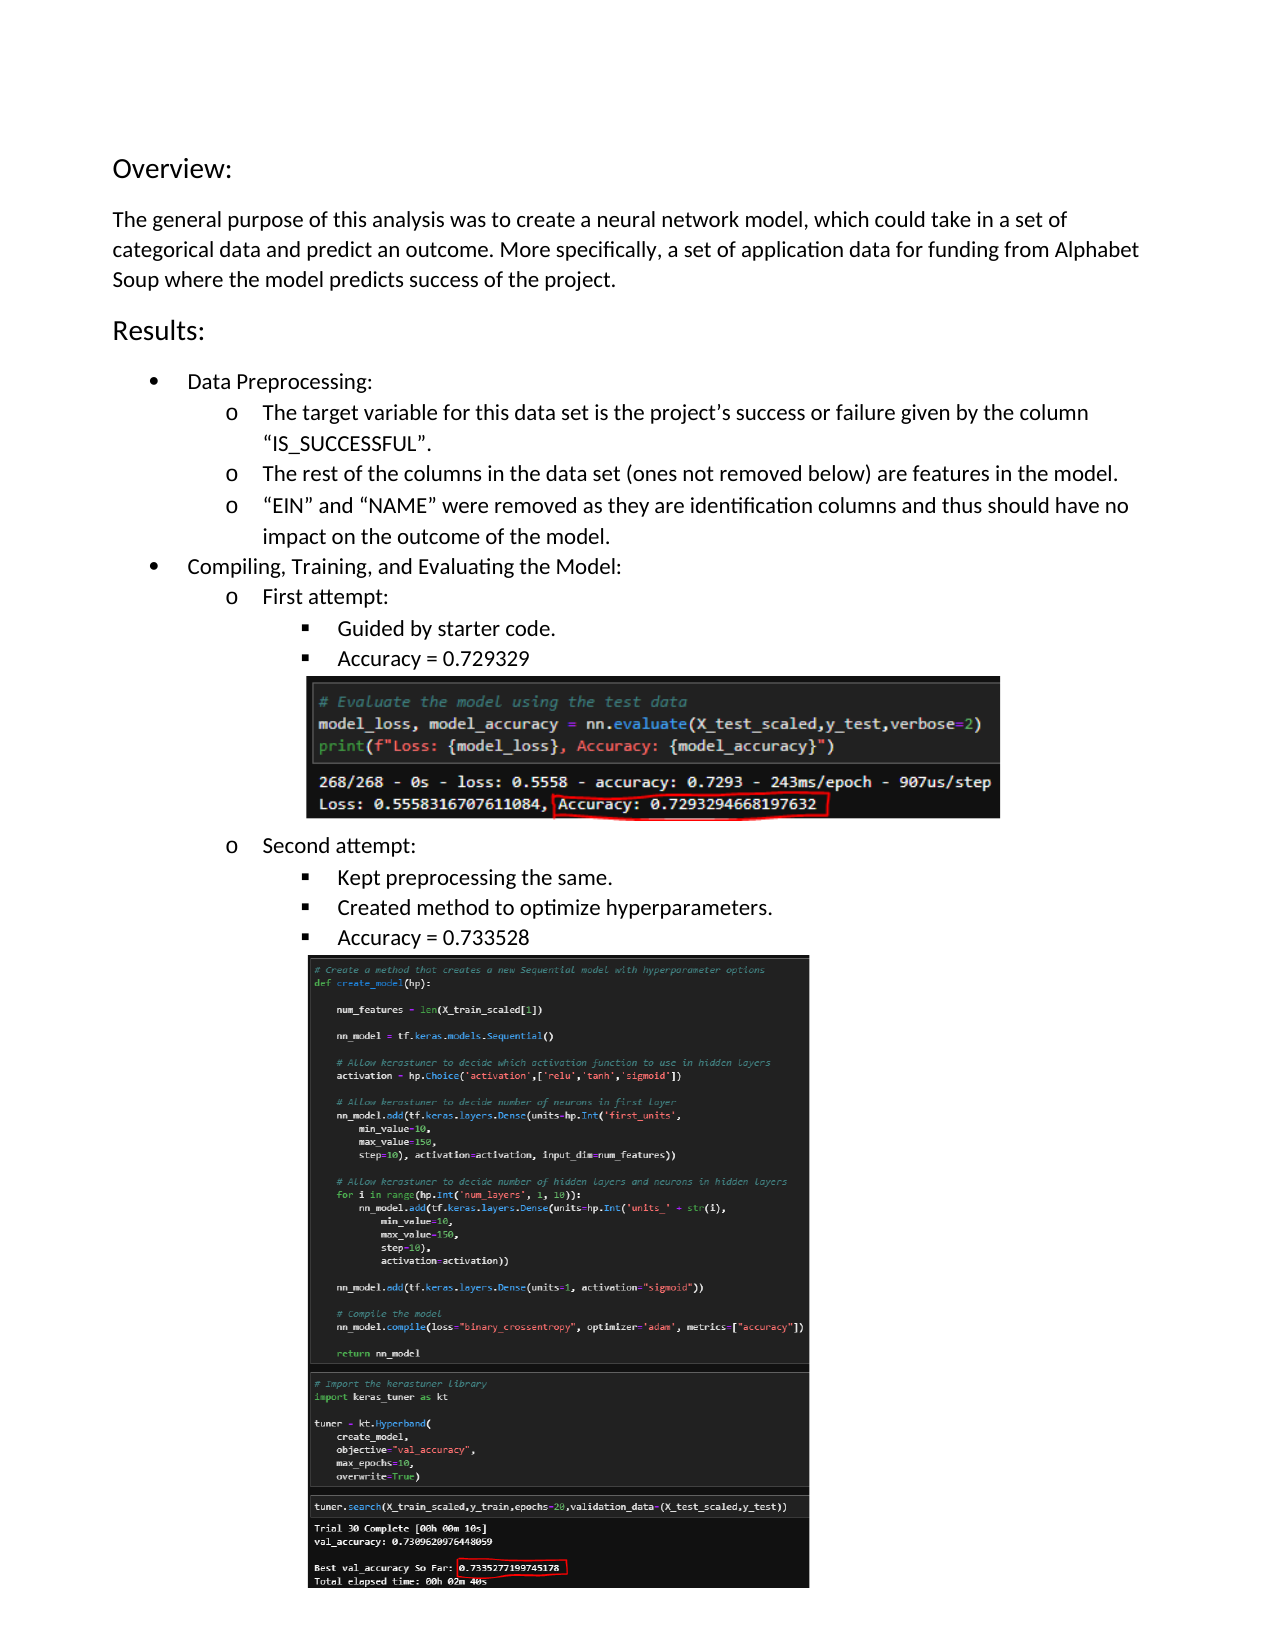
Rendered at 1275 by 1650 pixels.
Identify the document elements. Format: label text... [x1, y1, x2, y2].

text Overview: [112, 150, 1162, 186]
list Guided by starter code. [300, 614, 1162, 642]
list Compiling, Training, and Evaluating the Model: [150, 552, 1162, 580]
list Accuracy = 0.733528 [300, 923, 1162, 952]
list Accuracy = 0.729329 [300, 644, 1162, 672]
text The general purpose of this analysis was to create a neural network model, which could take in a set of categorical data and predict an outcome. More specifically, a set of application data for funding from Alphabet Soup where the model predicts success of the project. [112, 205, 1162, 293]
list Data Preprocessing: [150, 367, 1162, 396]
picture [307, 955, 810, 1588]
list First attempt: [225, 582, 1162, 612]
list Second attempt: [225, 832, 1162, 861]
picture [306, 676, 1001, 821]
text Results: [112, 312, 1162, 348]
list The target variable for this data set is the project’s success or failure given by the column “IS_SUCCESSFUL”. [225, 398, 1162, 457]
list Kept preprocessing the same. [300, 863, 1162, 891]
list “EIN” and “NAME” were removed as they are identification columns and thus should have no impact on the outcome of the model. [225, 491, 1162, 550]
list The rest of the columns in the data set (ones not removed below) are features in the model. [225, 459, 1162, 488]
list Created method to optimize hyperparameters. [300, 893, 1162, 921]
